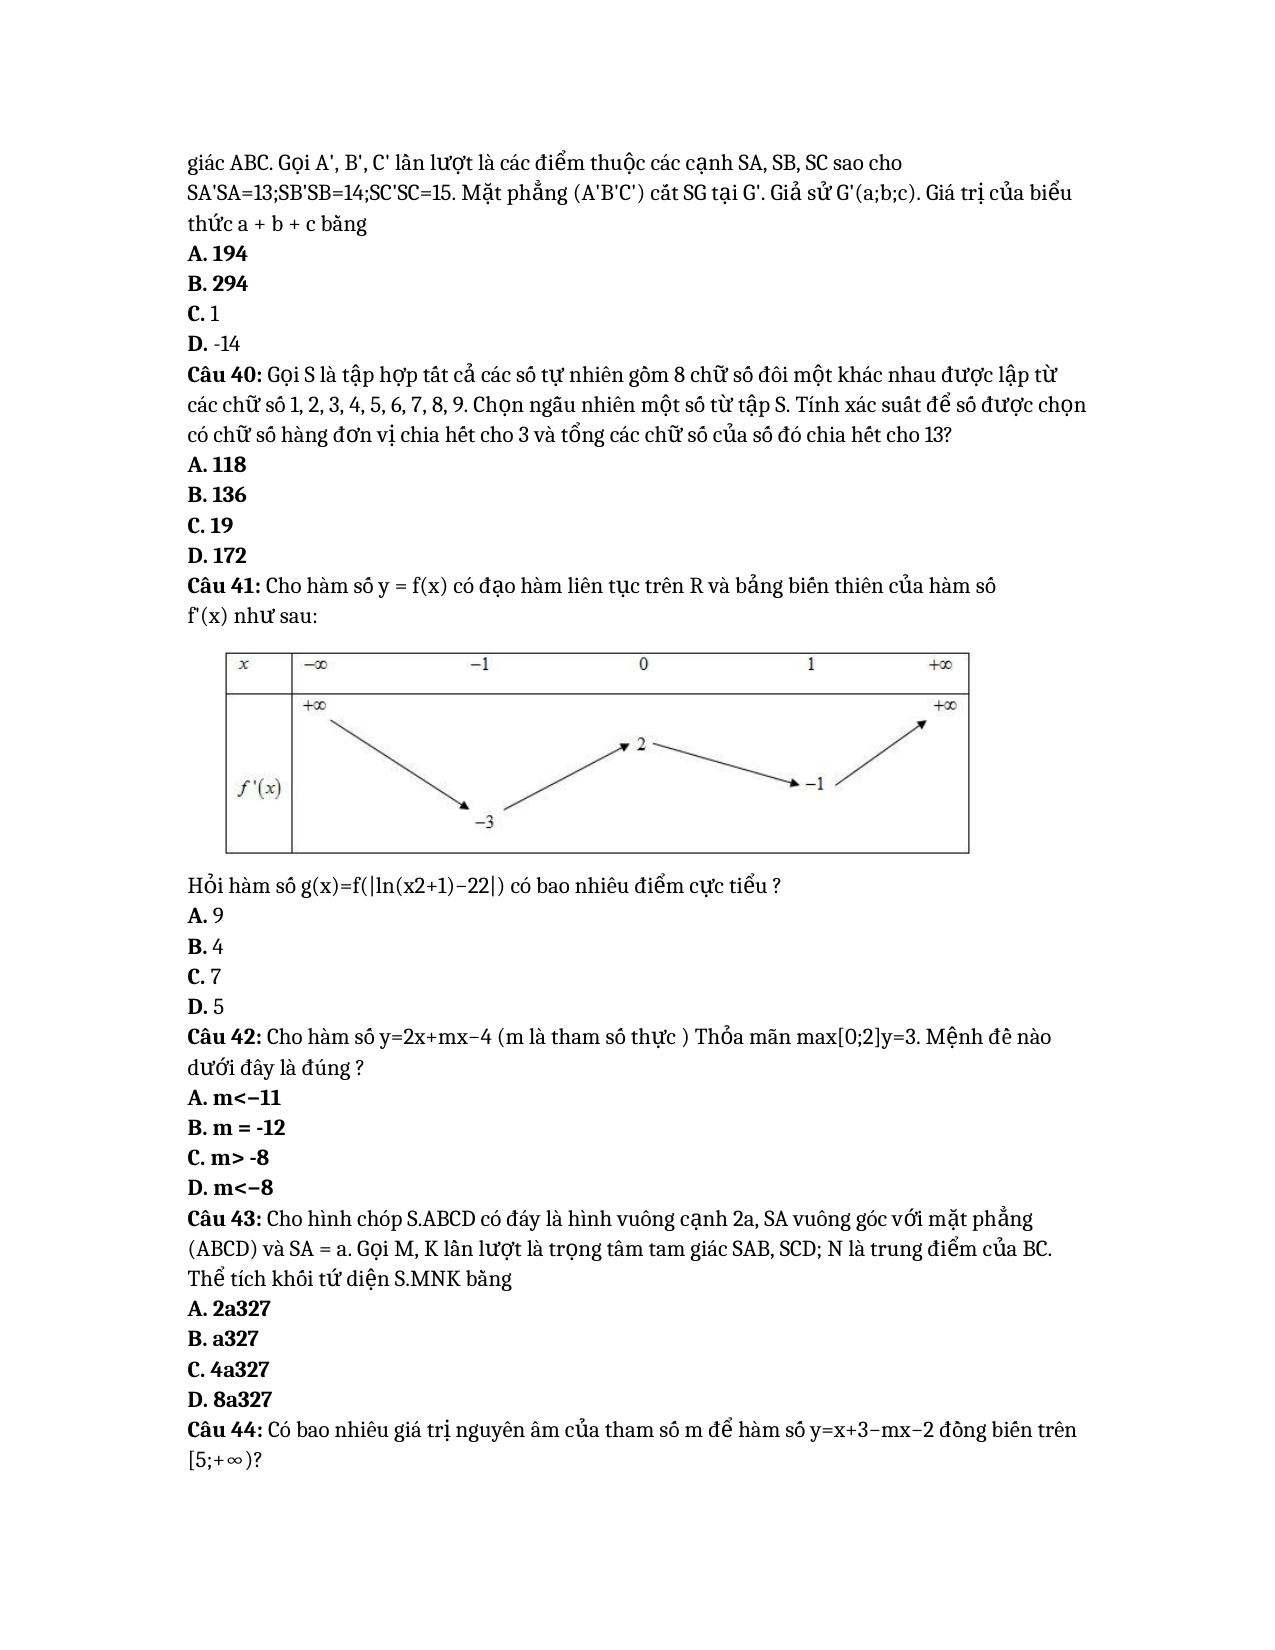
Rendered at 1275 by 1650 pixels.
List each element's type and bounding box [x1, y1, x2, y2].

picture [206, 633, 988, 870]
text [187, 150, 1087, 1473]
